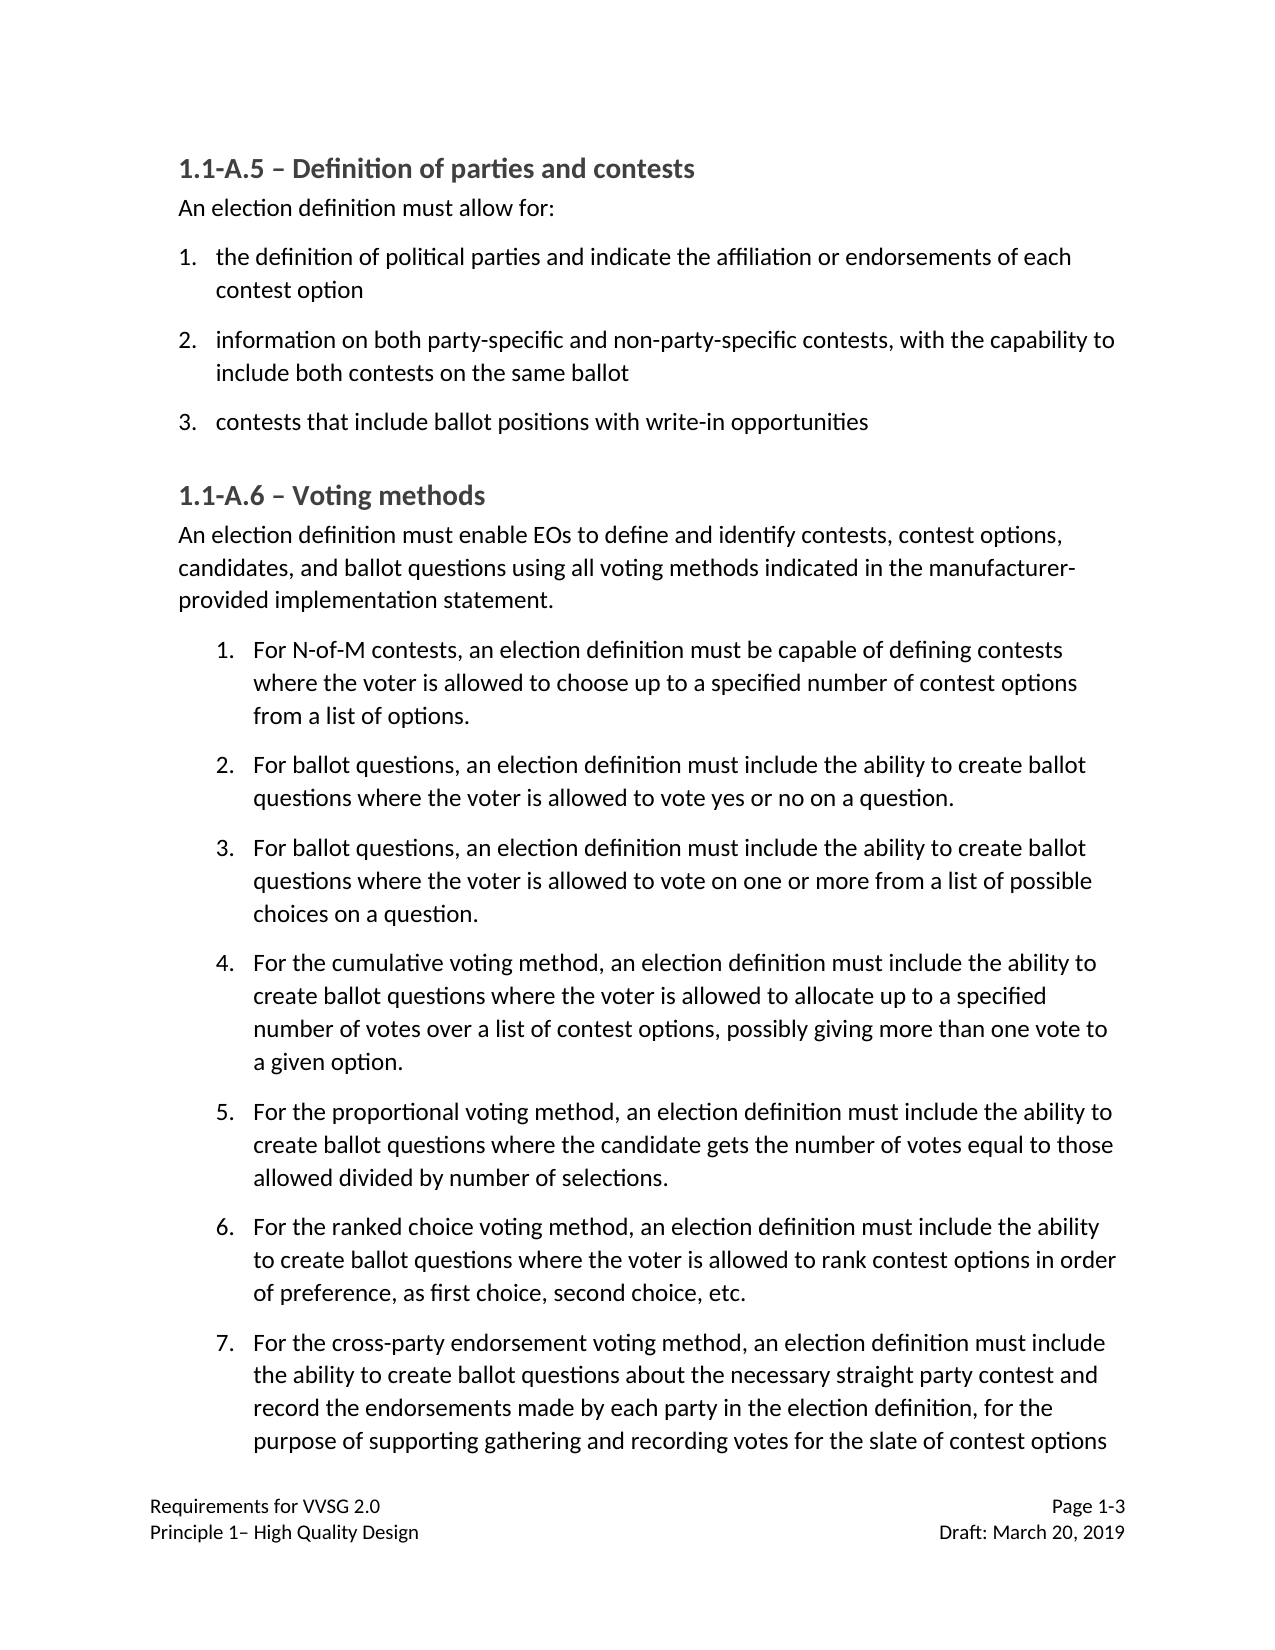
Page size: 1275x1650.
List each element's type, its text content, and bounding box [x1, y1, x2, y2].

list For the ranked choice voting method, an election definition must include the ability to create ballot questions where the voter is allowed to rank contest options in order of preference, as first choice, second choice, etc. [216, 1211, 1125, 1308]
list For ballot questions, an election definition must include the ability to create ballot questions where the voter is allowed to vote on one or more from a list of possible choices on a question. [216, 832, 1125, 928]
text An election definition must enable EOs to define and identify contests, contest options, candidates, and ballot questions using all voting methods indicated in the manufacturer-provided implementation statement. [178, 519, 1125, 615]
list For the cumulative voting method, an election definition must include the ability to create ballot questions where the voter is allowed to allocate up to a specified number of votes over a list of contest options, possibly giving more than one vote to a given option. [216, 947, 1125, 1077]
list For the proportional voting method, an election definition must include the ability to create ballot questions where the candidate gets the number of votes equal to those allowed divided by number of selections. [216, 1096, 1125, 1192]
list For N-of-M contests, an election definition must be capable of defining contests where the voter is allowed to choose up to a specified number of contest options from a list of options. [216, 634, 1125, 731]
subtitle 1.1-A.6 – Voting methods [178, 477, 1125, 512]
list information on both party-specific and non-party-specific contests, with the capability to include both contests on the same ballot [178, 324, 1125, 387]
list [216, 1327, 1125, 1456]
list For ballot questions, an election definition must include the ability to create ballot questions where the voter is allowed to vote yes or no on a question. [216, 749, 1125, 813]
text An election definition must allow for: [178, 192, 1125, 222]
subtitle 1.1-A.5 – Definition of parties and contests [178, 150, 1125, 186]
list contests that include ballot positions with write-in opportunities [178, 406, 1125, 437]
list the definition of political parties and indicate the affiliation or endorsements of each contest option [178, 241, 1125, 305]
